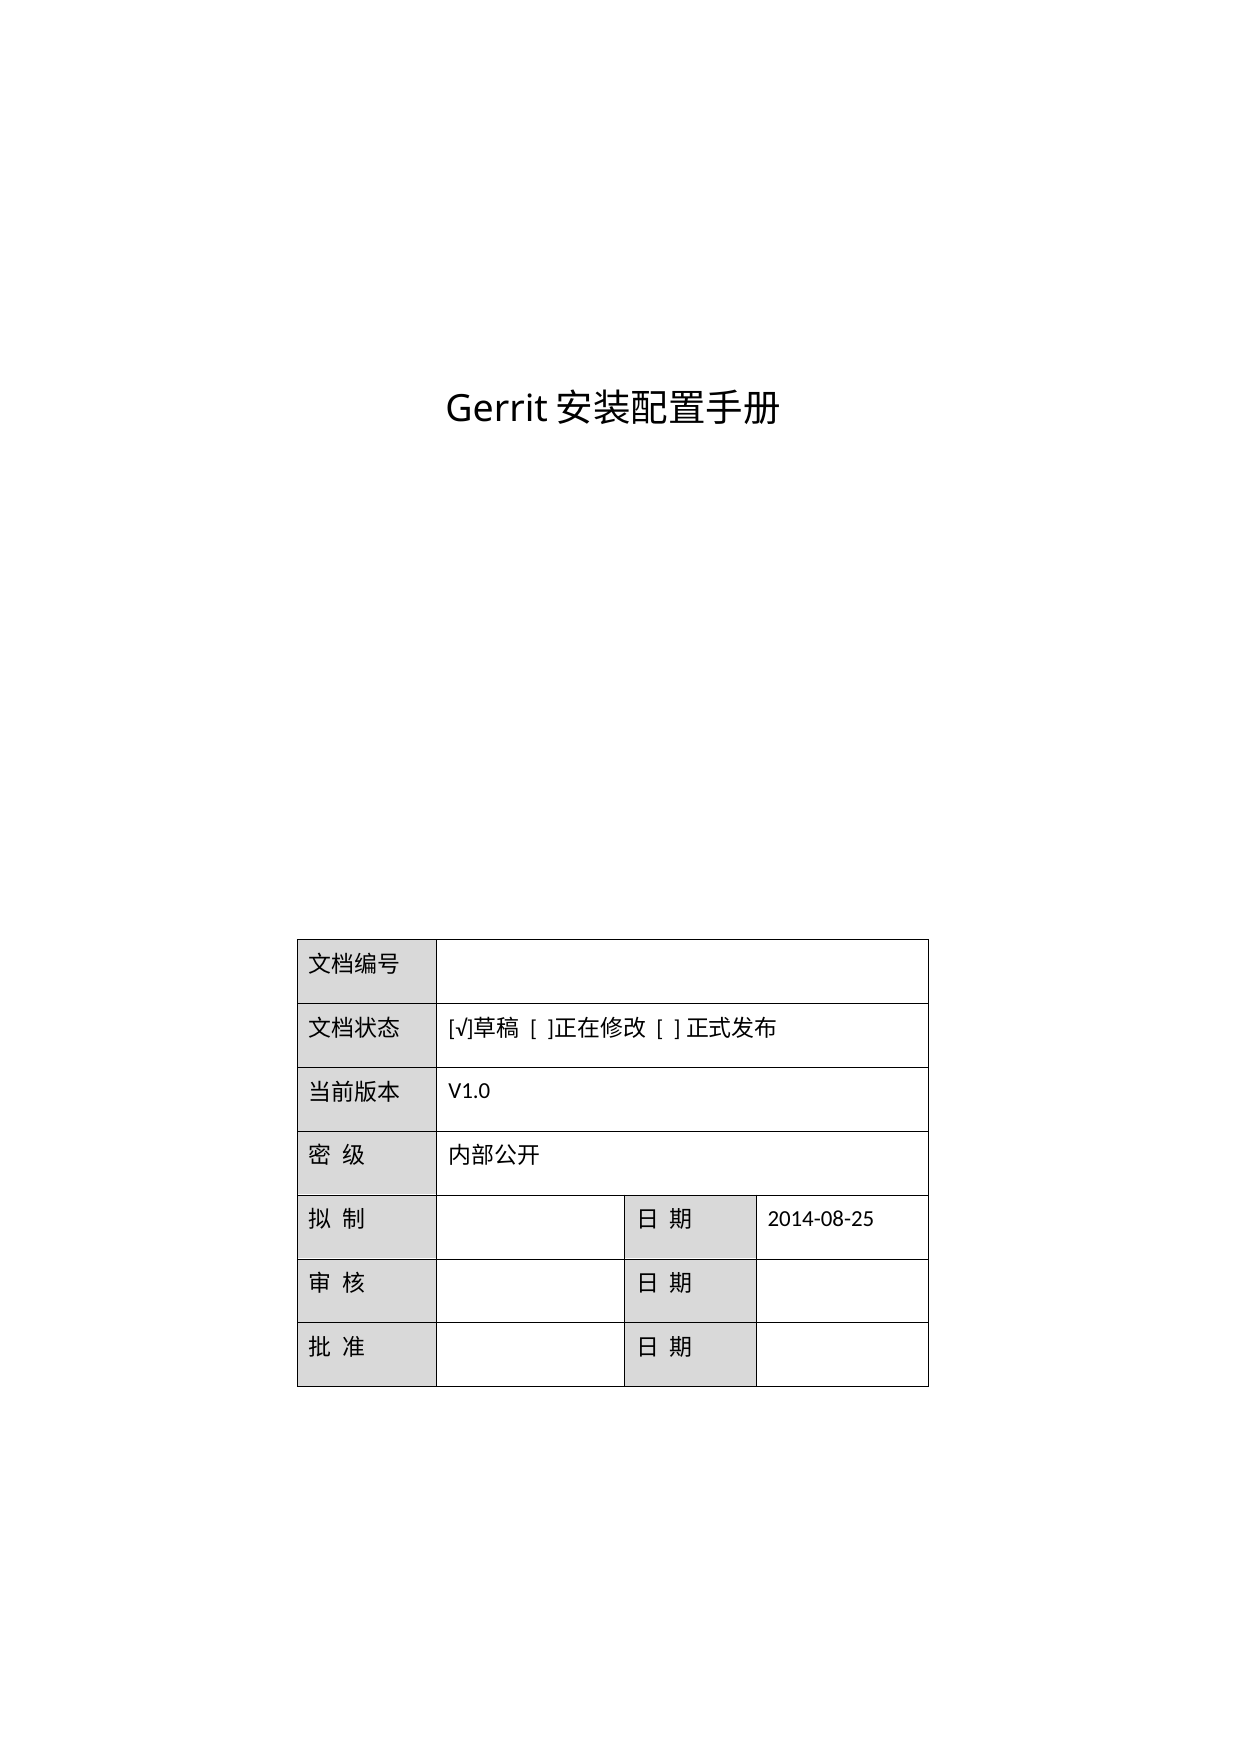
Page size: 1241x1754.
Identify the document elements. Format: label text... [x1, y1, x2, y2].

table_cell 审 核 [298, 1260, 436, 1322]
table_cell 内部公开 [437, 1132, 928, 1194]
table_cell [437, 1323, 624, 1386]
table_cell [757, 1323, 928, 1386]
table_cell 文档状态 [298, 1004, 436, 1067]
table_cell [757, 1260, 928, 1322]
table_cell [437, 1196, 624, 1258]
table_cell 密 级 [298, 1132, 436, 1194]
text Gerrit安装配置手册 [118, 361, 1107, 449]
table_cell 批 准 [298, 1323, 436, 1386]
table_cell [437, 1260, 624, 1322]
table_cell [√]草稿 [ ]正在修改 [ ] 正式发布 [437, 1004, 928, 1067]
table_header [437, 940, 928, 1003]
table_header 文档编号 [298, 940, 436, 1003]
table_cell 日 期 [625, 1323, 756, 1386]
table_cell 拟 制 [298, 1196, 436, 1258]
table_cell V1.0 [437, 1068, 928, 1131]
table_cell 日 期 [625, 1196, 756, 1258]
table_cell 日 期 [625, 1260, 756, 1322]
table_cell 当前版本 [298, 1068, 436, 1131]
table_cell 2014-08-25 [757, 1196, 928, 1258]
